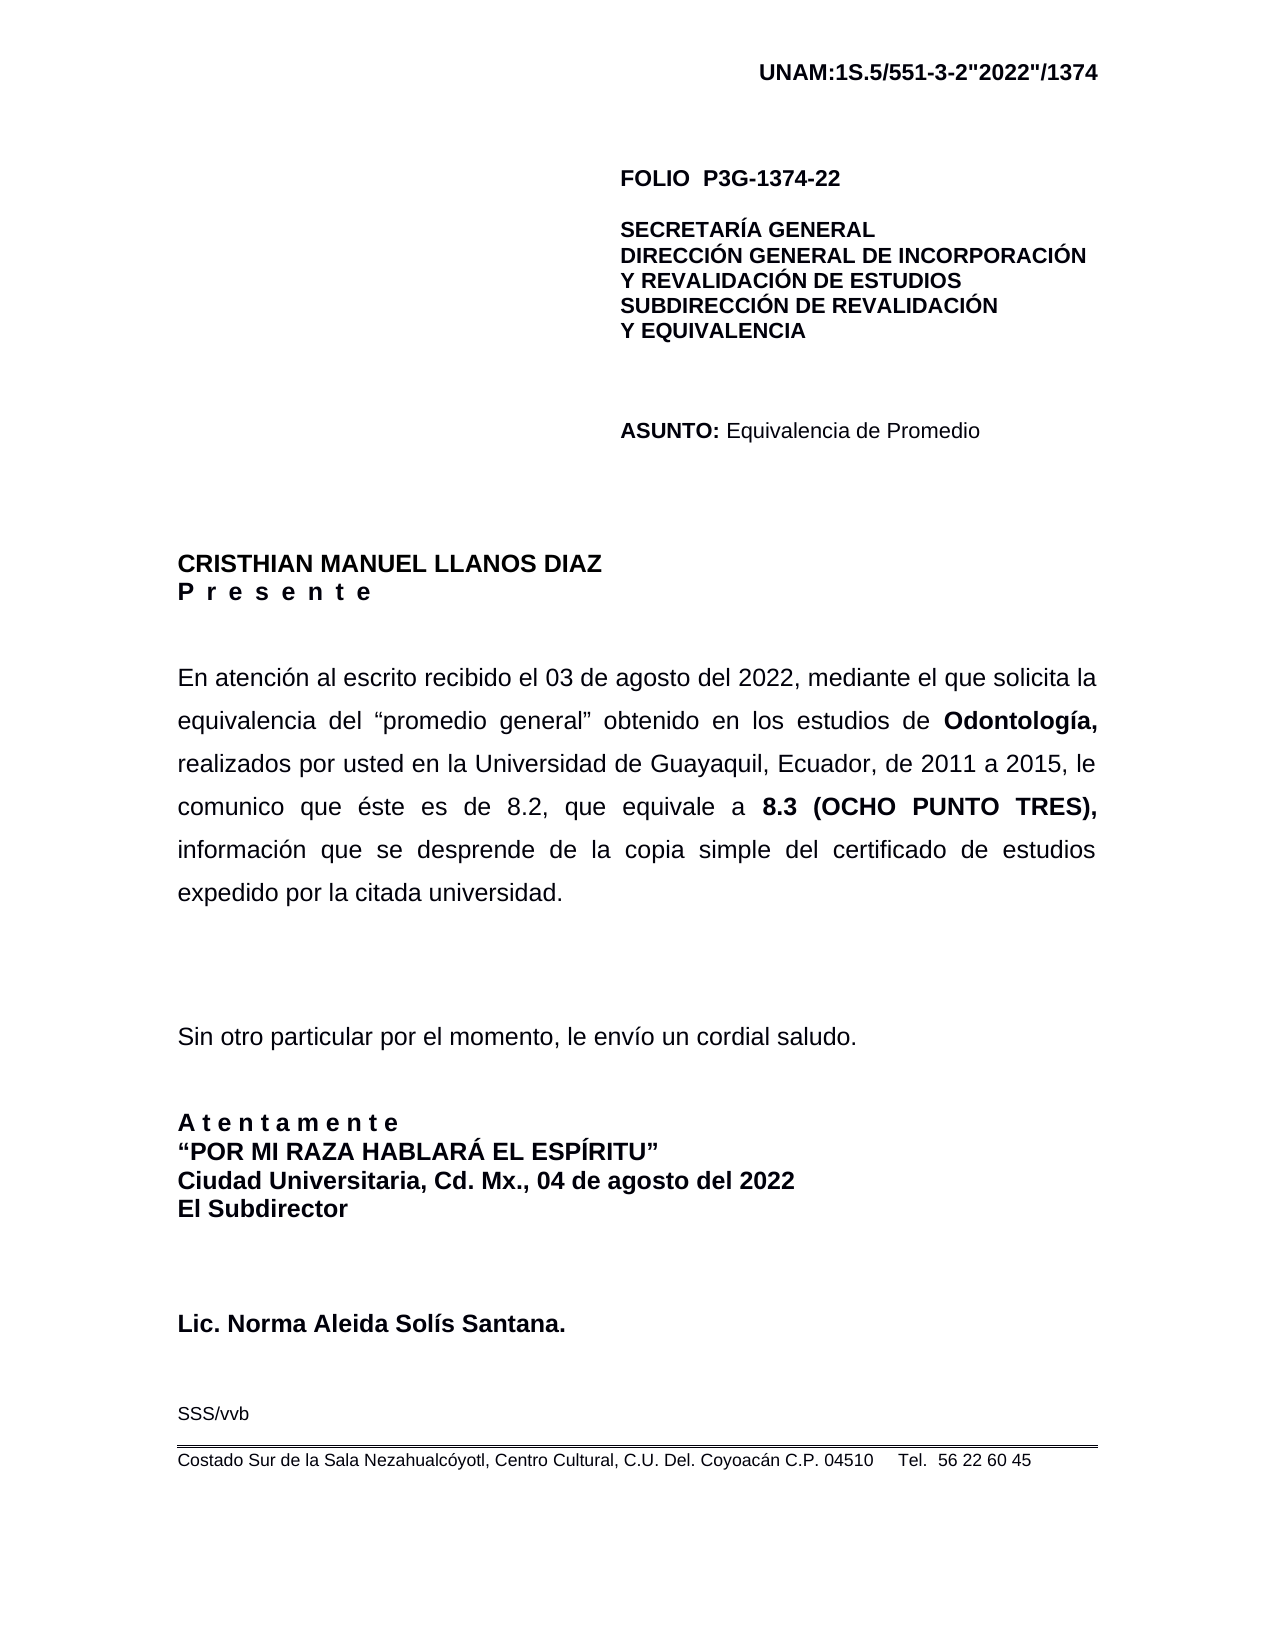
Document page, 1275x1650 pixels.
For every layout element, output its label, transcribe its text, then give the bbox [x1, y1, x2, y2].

text SUBDIRECCIÓN DE REVALIDACIÓN [620, 293, 1098, 318]
text Presente [177, 577, 1098, 606]
text UNAM:1S.5/551-3-2"2022"/1374 [646, 59, 1098, 86]
text “POR MI RAZA HABLARÁ EL ESPÍRITU” [177, 1137, 1093, 1166]
text Ciudad Universitaria, Cd. Mx., 04 de agosto del 2022 [177, 1166, 1093, 1194]
text ASUNTO: Equivalencia de Promedio [620, 418, 1098, 443]
text Sin otro particular por el momento, le envío un cordial saludo. [177, 1022, 1092, 1051]
text DIRECCIÓN GENERAL DE INCORPORACIÓN [620, 242, 1098, 268]
subtitle El Subdirector [177, 1194, 1093, 1223]
text Costado Sur de la Sala Nezahualcóyotl, Centro Cultural, C.U. Del. Coyoacán C.P. 04510 Tel. 56 22 60 45 [177, 1448, 1098, 1470]
text SECRETARÍA GENERAL [620, 217, 1098, 242]
text Y REVALIDACIÓN DE ESTUDIOS [620, 268, 1098, 293]
text CRISTHIAN MANUEL LLANOS DIAZ [177, 549, 1098, 577]
text SSS/vvb [177, 1403, 1098, 1424]
text Y EQUIVALENCIA [620, 318, 1098, 343]
text En atención al escrito recibido el 03 de agosto del 2022, mediante el que solicita la equivalencia del “promedio general” obtenido en los estudios de Odontología, realizados por usted en la Universidad de Guayaquil, Ecuador, de 2011 a 2015, le comunico que éste es de 8.2, que equivale a 8.3 (OCHO PUNTO TRES), información que se desprende de la copia simple del certificado de estudios expedido por la citada universidad. [177, 662, 1098, 907]
text FOLIO P3G-1374-22 [620, 164, 1098, 191]
text Lic. Norma Aleida Solís Santana. [177, 1309, 1098, 1338]
subtitle A t e n t a m e n t e [177, 1108, 1093, 1137]
